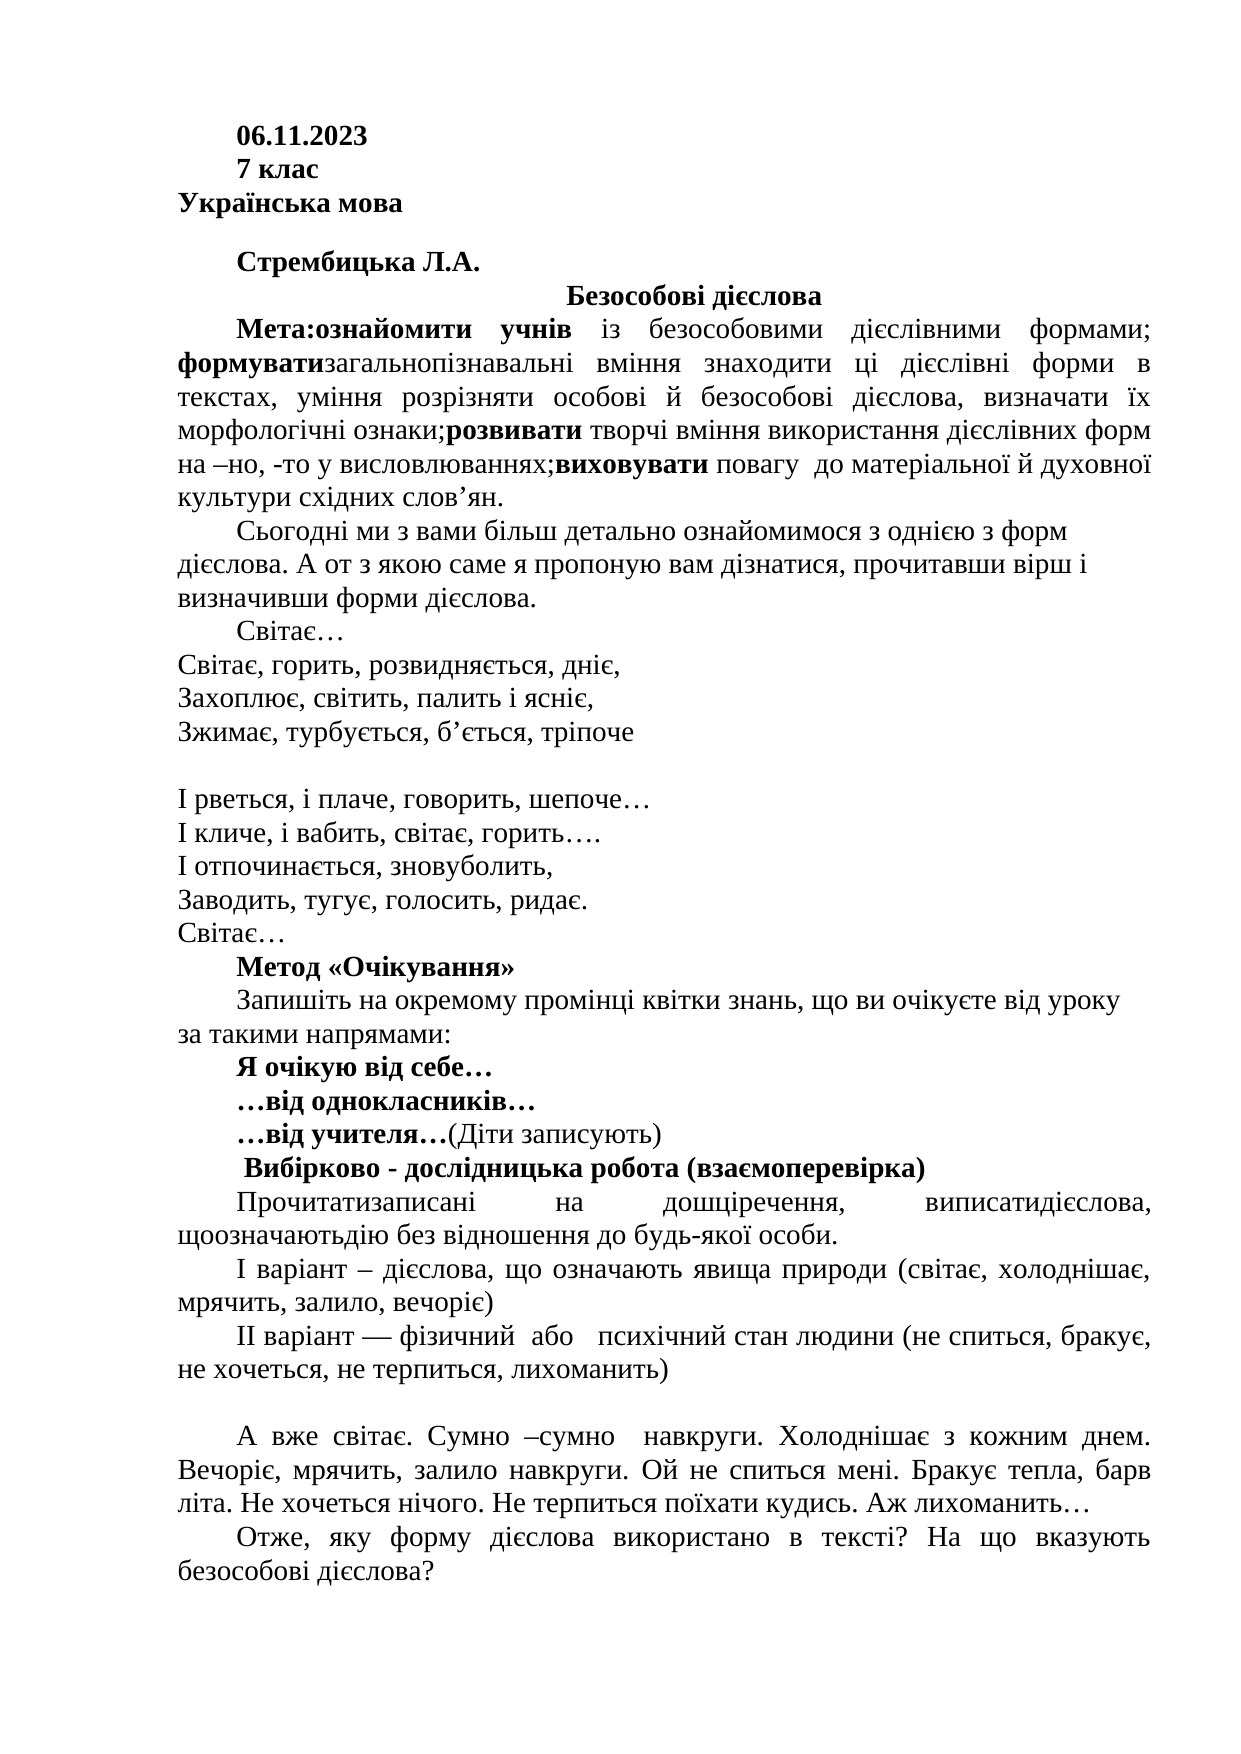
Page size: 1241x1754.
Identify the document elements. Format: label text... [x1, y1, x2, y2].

text Вибірково - дослідницька робота (взаємоперевірка) [177, 1150, 1152, 1184]
subtitle 7 клас [177, 152, 1152, 185]
list …від учителя…(Діти записують) [177, 1117, 1152, 1150]
subtitle 06.11.2023 [177, 118, 1152, 152]
text Світає… Світає, горить, розвидняється, дніє, Захоплює, світить, палить і ясніє, Зжимає, турбується, б’ється, тріпоче І рветься, і плаче, говорить, шепоче… І кличе, і вабить, світає, горить…. І отпочинається, зновуболить, Заводить, тугує, голосить, ридає. Світає… [177, 613, 1152, 949]
text ІІ варіант — фізичний або психічний стан людини (не спиться, бракує, не хочеться, не терпиться, лихоманить) [177, 1318, 1152, 1385]
text І варіант – дієслова, що означають явища природи (світає, холоднішає, мрячить, залило, вечоріє) [177, 1251, 1152, 1318]
list …від однокласників… [177, 1083, 1152, 1117]
list Я очікую від себе… [177, 1049, 1152, 1083]
text Прочитатизаписані на дошціречення, виписатидієслова, щоозначаютьдію без відношення до будь-якої особи. [177, 1184, 1152, 1251]
text Сьогодні ми з вами більш детально ознайомимося з однією з форм дієслова. А от з якою саме я пропоную вам дізнатися, прочитавши вірш і визначивши форми дієслова. [177, 513, 1152, 613]
text Мета:ознайомити учнів із безособовими дієслівними формами; формуватизагальнопізнавальні вміння знаходити ці дієслівні форми в текстах, уміння розрізняти особові й безособові дієслова, визначати їх морфологічні ознаки;розвивати творчі вміння використання дієслівних форм на –но, -то у висловлюваннях;виховувати повагу до матеріальної й духовної культури східних слов’ян. [177, 312, 1152, 513]
text Українська мова [177, 185, 1152, 219]
subtitle Безособові дієслова [177, 278, 1152, 312]
list Метод «Очікування» [236, 949, 1152, 982]
subtitle Стрембицька Л.А. [177, 244, 1152, 278]
text А вже світає. Сумно –сумно навкруги. Холоднішає з кожним днем. Вечоріє, мрячить, залило навкруги. Ой не спиться мені. Бракує тепла, барв літа. Не хочеться нічого. Не терпиться поїхати кудись. Аж лихоманить… [177, 1418, 1152, 1519]
list Запишіть на окремому промінці квітки знань, що ви очікуєте від уроку за такими напрямами: [177, 982, 1152, 1049]
text Отже, яку форму дієслова використано в тексті? На що вказують безособові дієслова? [177, 1519, 1152, 1586]
